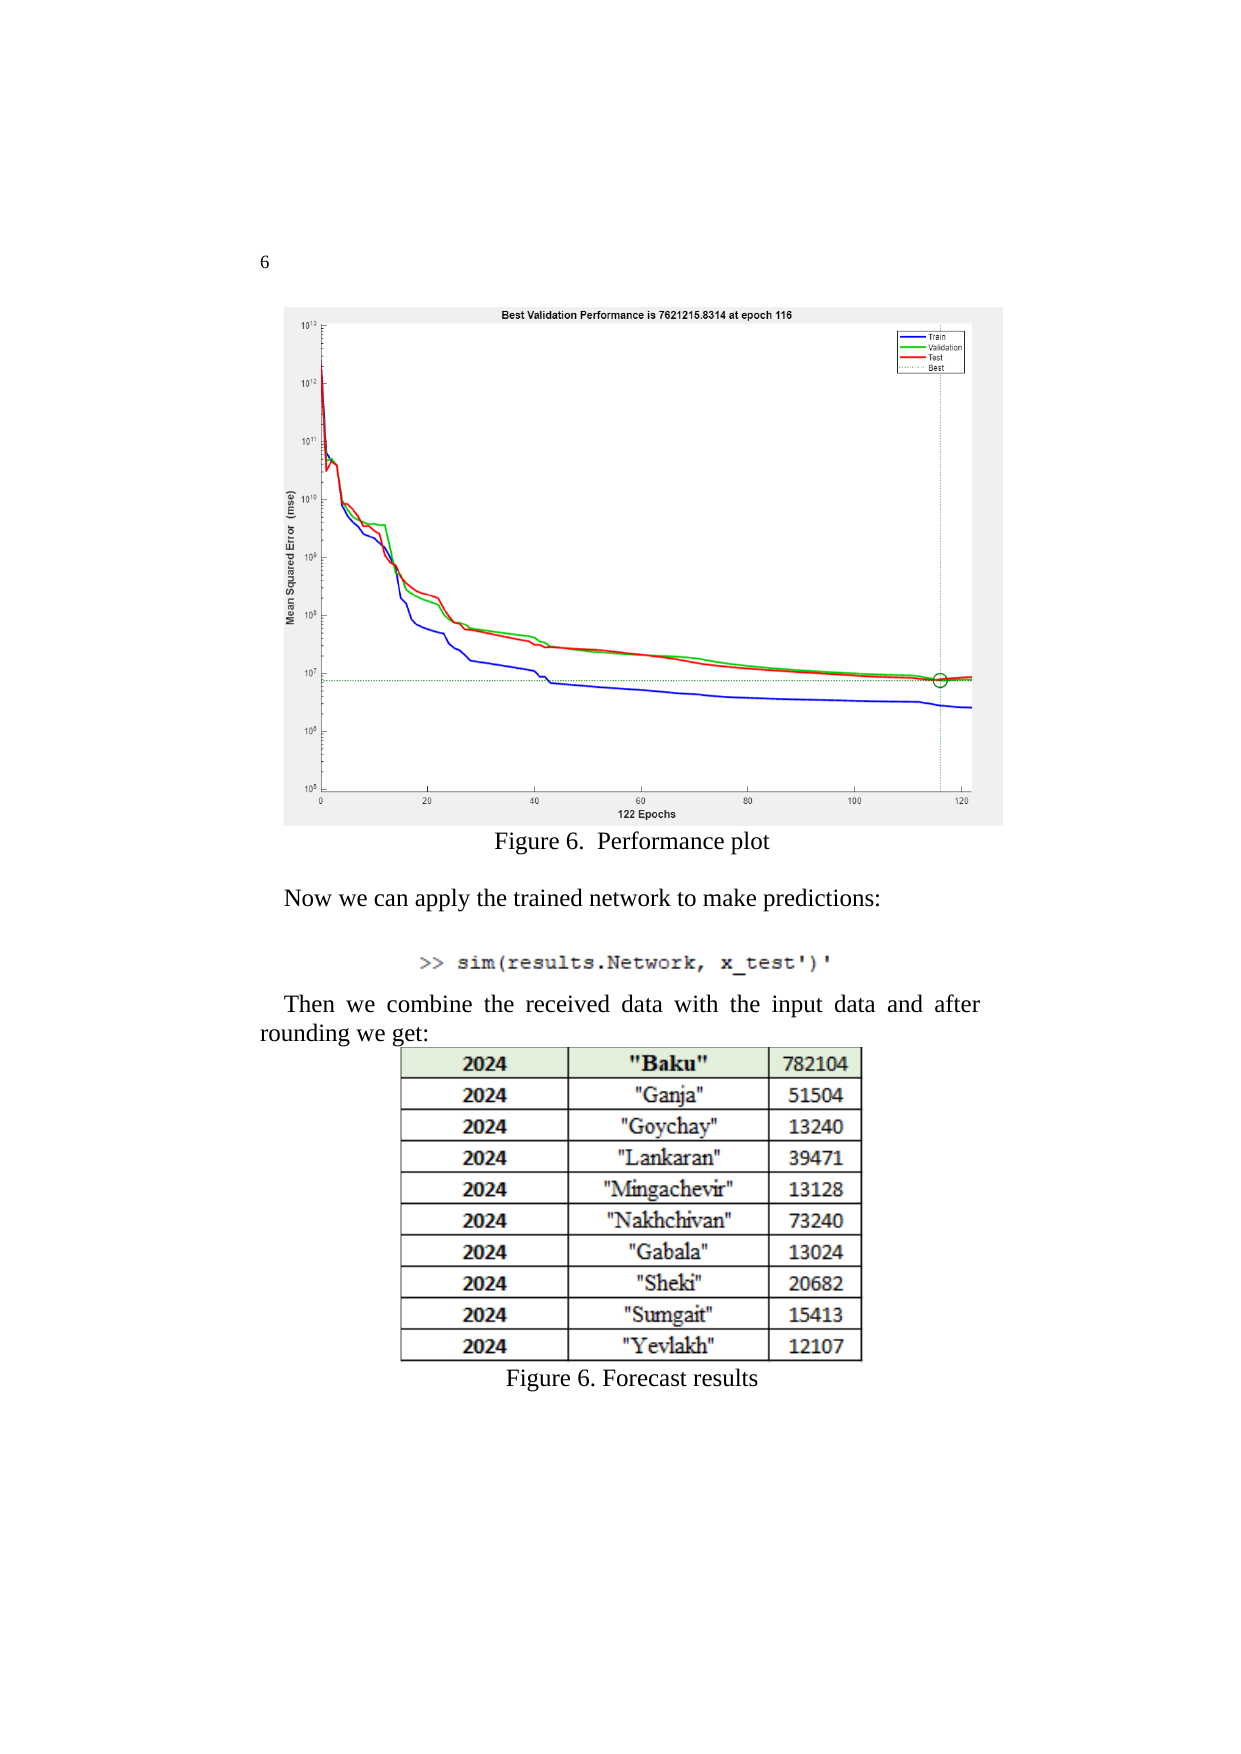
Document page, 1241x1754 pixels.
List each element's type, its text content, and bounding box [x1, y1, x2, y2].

picture [400, 1047, 864, 1363]
text Now we can apply the trained network to make predictions: [260, 883, 980, 912]
text Figure 6. Performance plot [260, 826, 980, 854]
text Figure 6. Forecast results [260, 1363, 980, 1392]
picture [283, 307, 1004, 826]
picture [413, 940, 850, 990]
text Then we combine the received data with the input data and after rounding we get: [260, 989, 980, 1047]
